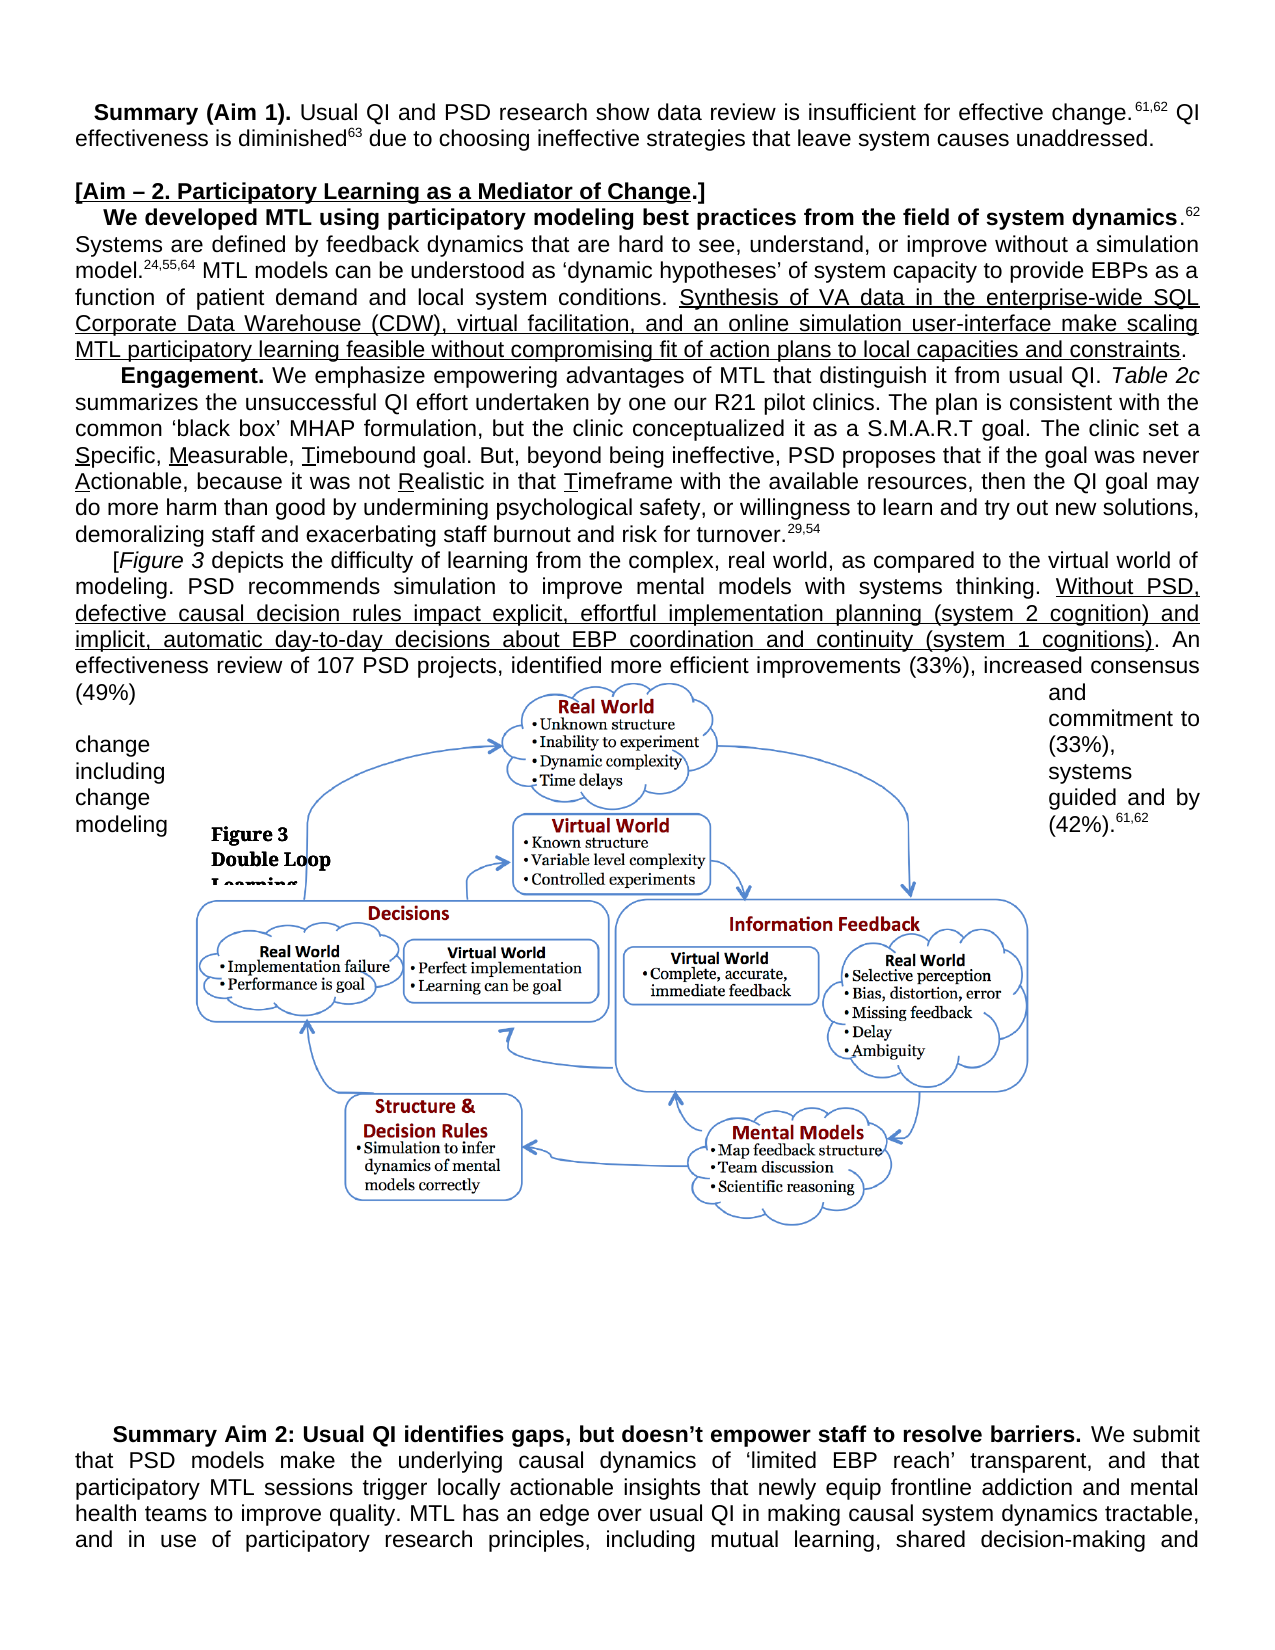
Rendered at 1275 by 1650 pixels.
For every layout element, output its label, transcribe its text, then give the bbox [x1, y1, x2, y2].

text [75, 1421, 1200, 1553]
text [Figure 3 depicts the difficulty of learning from the complex, real world, as compared to the virtual world of modeling. PSD recommends simulation to improve mental models with systems thinking. Without PSD, defective causal decision rules impact explicit, effortful implementation planning (system 2 cognition) and implicit, automatic day-to-day decisions about EBP coordination and continuity (system 1 cognitions). An effectiveness review of 107 PSD projects, identified more efficient improvements (33%), increased consensus (49%) and commitment to change (33%), including systems change guided and by modeling (42%).61,62 [75, 624, 1200, 837]
text We developed MTL using participatory modeling best practices from the field of system dynamics.62 Systems are defined by feedback dynamics that are hard to see, understand, or improve without a simulation model.24,55,64 MTL models can be understood as ‘dynamic hypotheses’ of system capacity to provide EBPs as a function of patient demand and local system conditions. Synthesis of VA data in the enterprise-wide SQL Corporate Data Warehouse (CDW), virtual facilitation, and an online simulation user-interface make scaling MTL participatory learning feasible without compromising fit of action plans to local capacities and constraints. [75, 204, 1200, 362]
text Summary (Aim 1). Usual QI and PSD research show data review is insufficient for effective change.61,62 QI effectiveness is diminished63 due to choosing ineffective strategies that leave system causes unaddressed. [75, 99, 1200, 152]
picture [195, 681, 1029, 1226]
text Engagement. We emphasize empowering advantages of MTL that distinguish it from usual QI. Table 2c summarizes the unsuccessful QI effort undertaken by one our R21 pilot clinics. The plan is consistent with the common ‘black box’ MHAP formulation, but the clinic conceptualized it as a S.M.A.R.T goal. The clinic set a Specific, Measurable, Timebound goal. But, beyond being ineffective, PSD proposes that if the goal was never Actionable, because it was not Realistic in that Timeframe with the available resources, then the QI goal may do more harm than good by undermining psychological safety, or willingness to learn and try out new solutions, demoralizing staff and exacerbating staff burnout and risk for turnover.29,54 [75, 362, 1200, 547]
text [Figure 3 depicts the difficulty of learning from the complex, real world, as compared to the virtual world of modeling. PSD recommends simulation to improve mental models with systems thinking. Without PSD, defective causal decision rules impact explicit, effortful implementation planning (system 2 cognition) and implicit, automatic day-to-day decisions about EBP coordination and continuity (system 1 cognitions). An effectiveness review of 107 PSD projects, identified more efficient improvements (33%), increased consensus (49%) and commitment to change (33%), including systems change guided and by modeling (42%).61,62 [75, 547, 1200, 623]
text [Aim – 2. Participatory Learning as a Mediator of Change.] [75, 178, 1200, 204]
